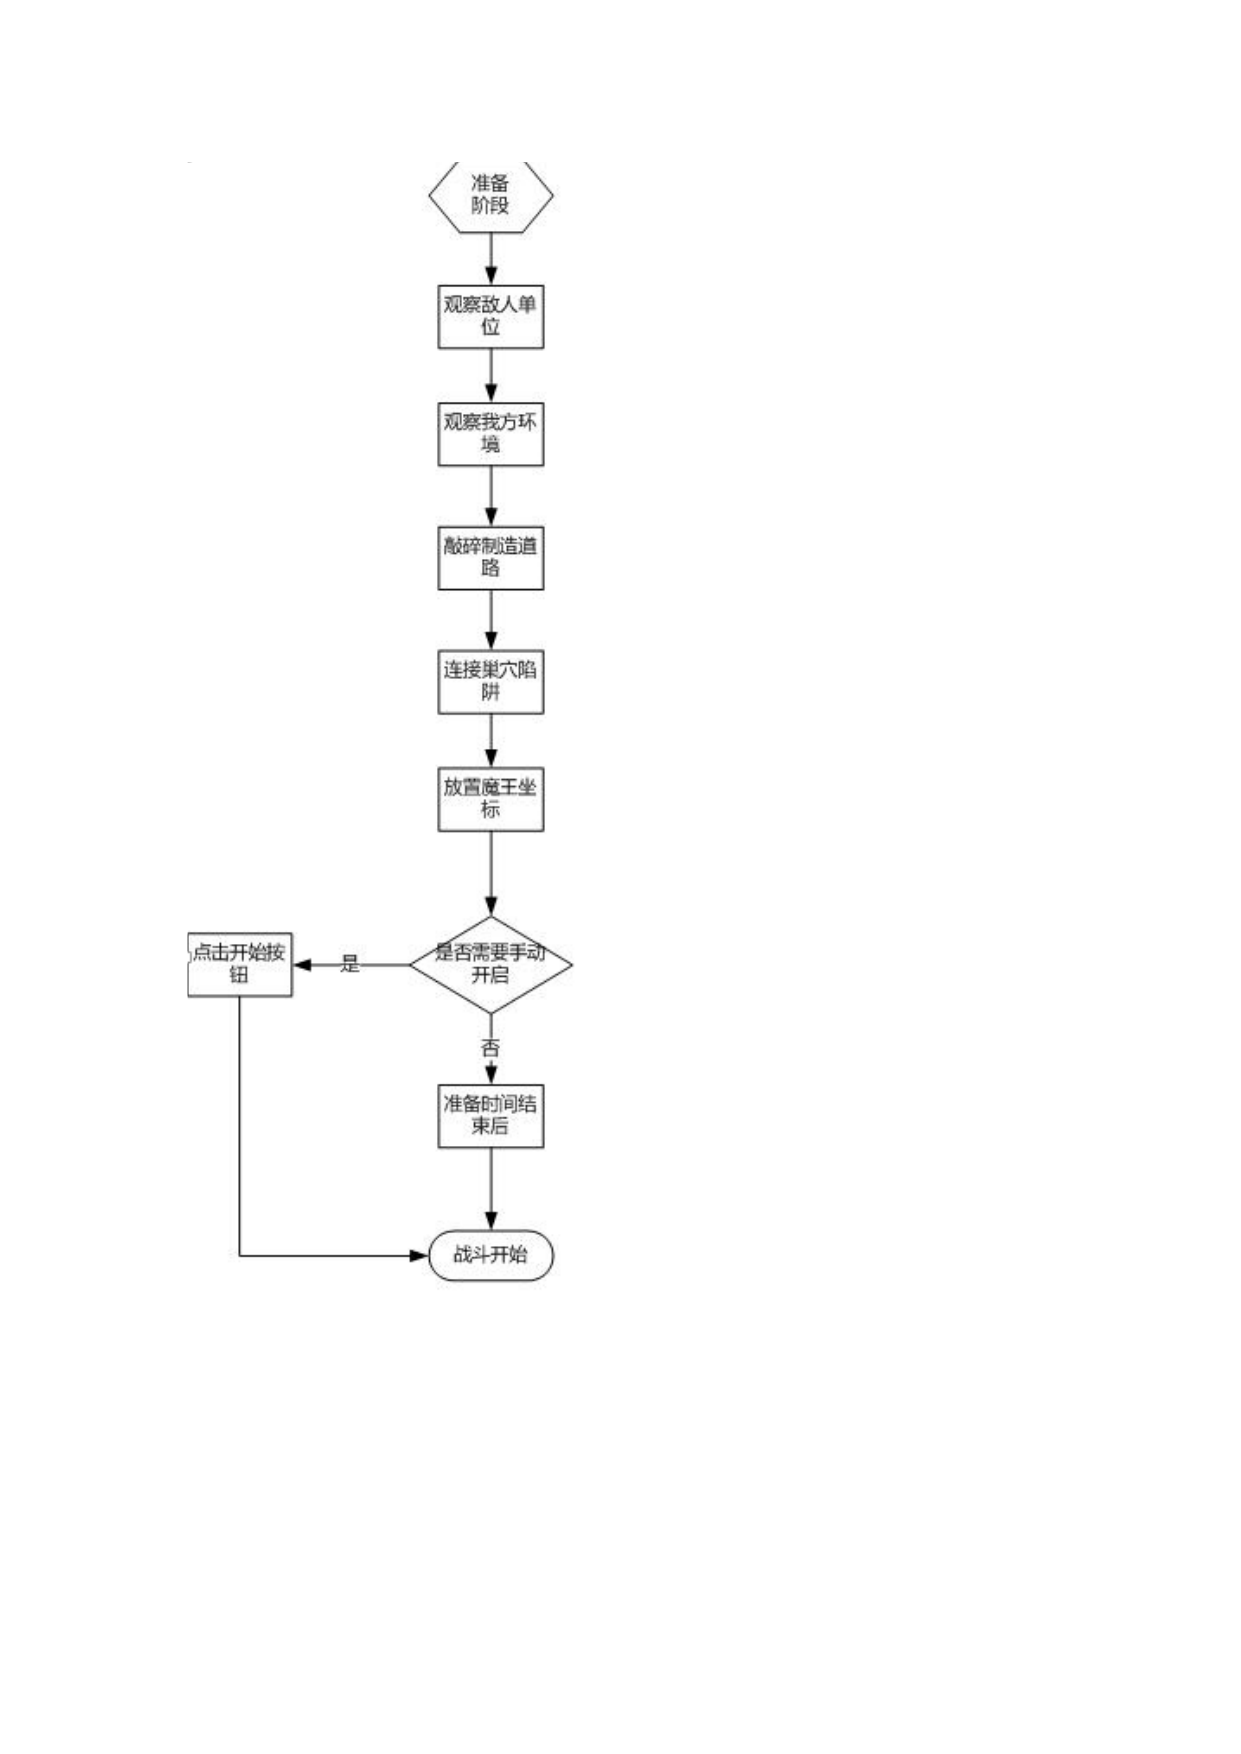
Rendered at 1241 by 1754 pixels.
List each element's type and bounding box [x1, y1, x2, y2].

picture [187, 162, 666, 1328]
